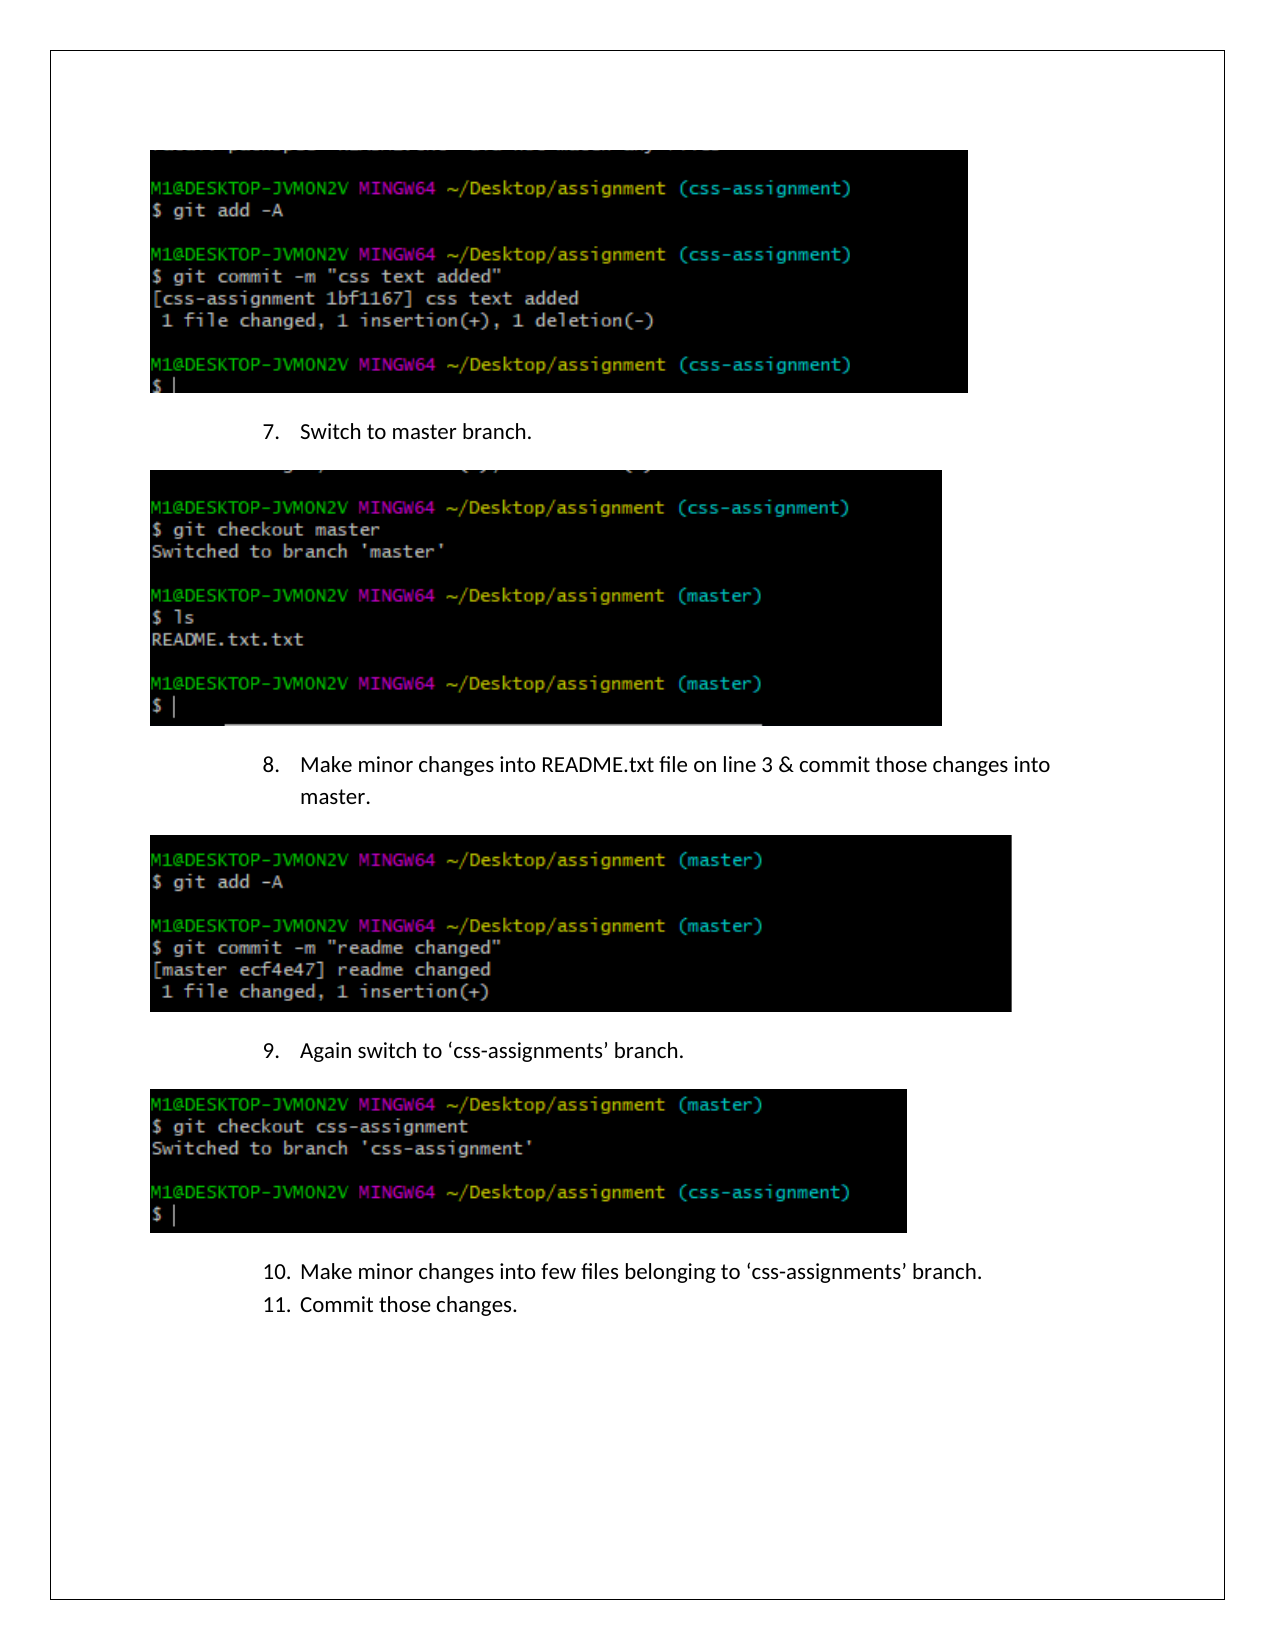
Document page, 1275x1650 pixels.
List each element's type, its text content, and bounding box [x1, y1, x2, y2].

picture [150, 835, 1012, 1012]
list Make minor changes into few files belonging to ‘css-assignments’ branch. [262, 1257, 1125, 1286]
picture [150, 470, 942, 726]
list Switch to master branch. [262, 417, 1125, 445]
list Commit those changes. [262, 1290, 1125, 1318]
list Make minor changes into README.txt file on line 3 & commit those changes into master. [262, 750, 1125, 810]
picture [150, 150, 968, 393]
list Again switch to ‘css-assignments’ branch. [262, 1036, 1125, 1064]
picture [150, 1089, 907, 1233]
